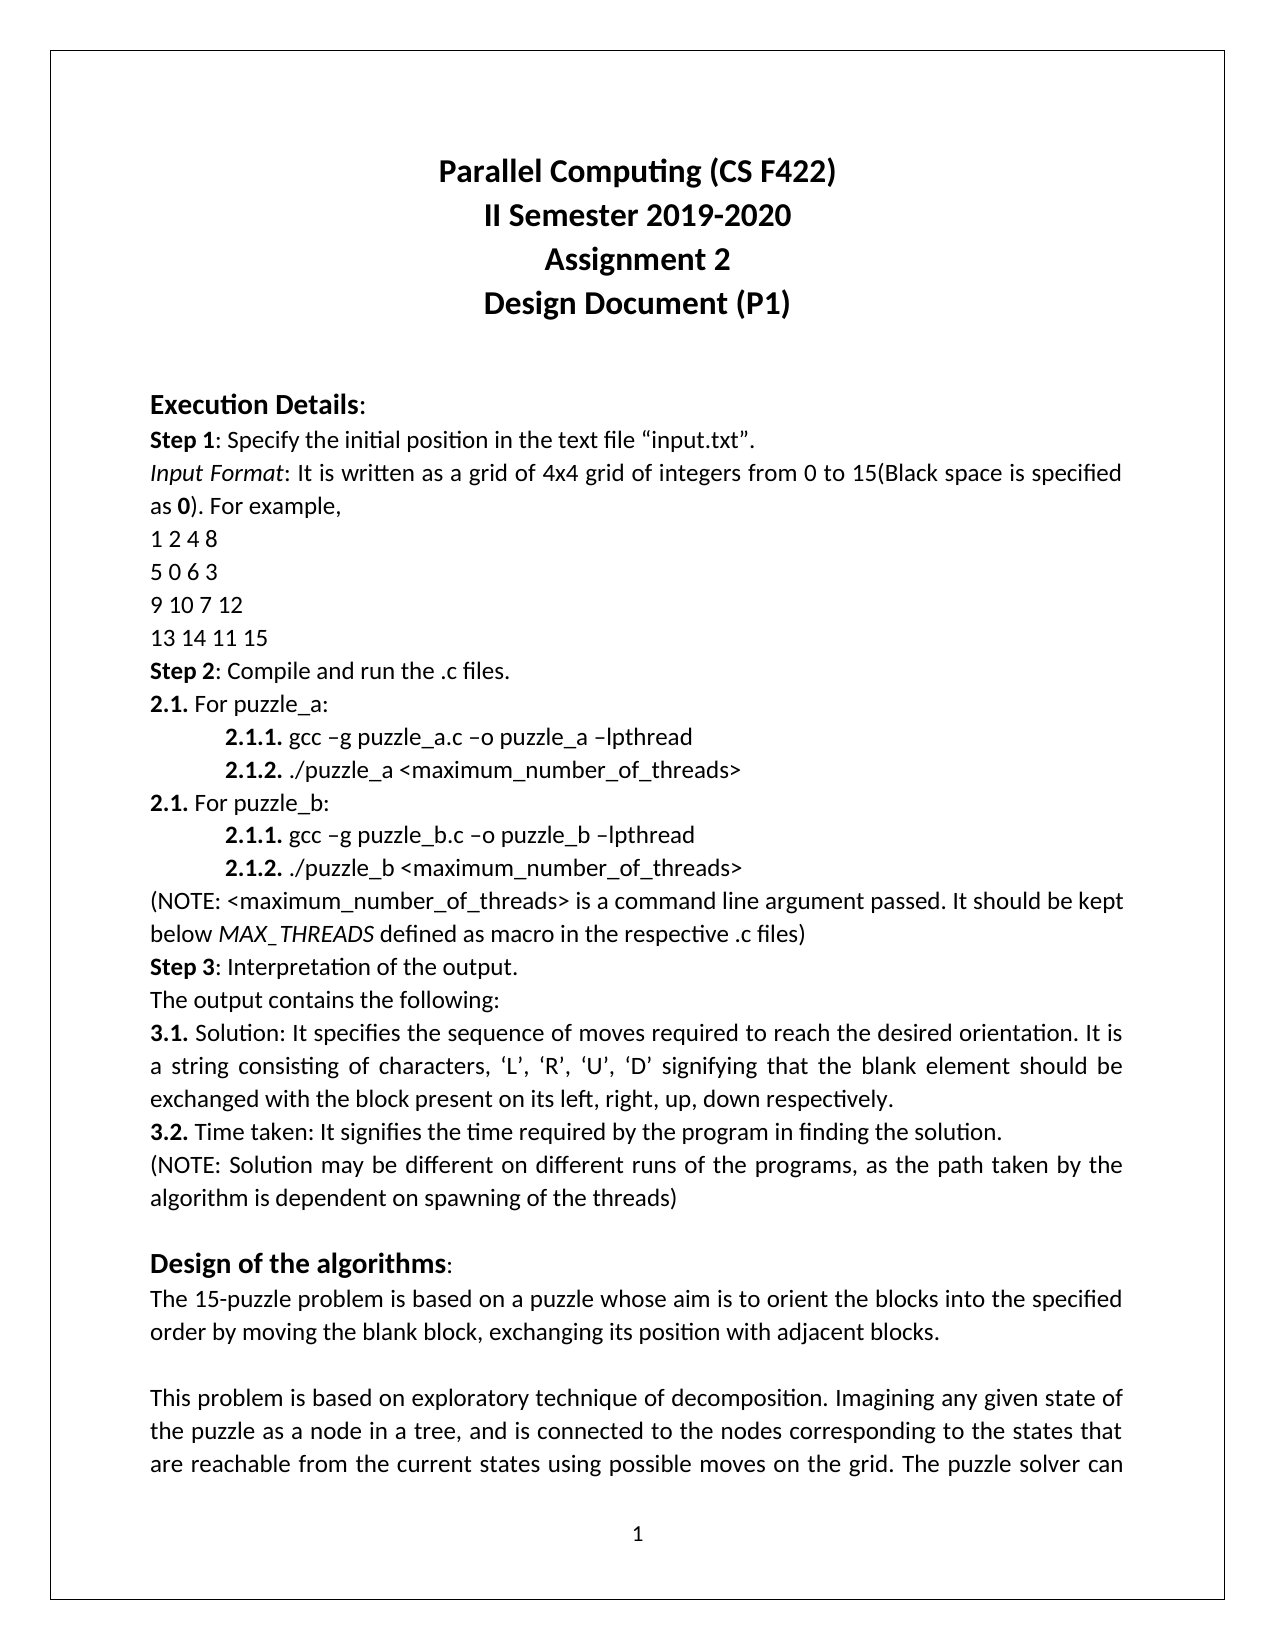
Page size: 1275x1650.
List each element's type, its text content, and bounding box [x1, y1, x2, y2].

text II Semester 2019-2020 [150, 194, 1125, 235]
text Step 3: Interpretation of the output. [150, 951, 1125, 982]
text Parallel Computing (CS F422) [150, 150, 1125, 191]
text (NOTE: <maximum_number_of_threads> is a command line argument passed. It should be kept below MAX_THREADS defined as macro in the respective .c files) [150, 886, 1125, 949]
text Step 1: Specify the initial position in the text file “input.txt”. [150, 425, 1125, 455]
text 2.1.1. gcc –g puzzle_a.c –o puzzle_a –lpthread [150, 721, 1125, 751]
text 2.1. For puzzle_b: [150, 787, 1125, 817]
text Step 2: Compile and run the .c files. [150, 655, 1125, 686]
text Design Document (P1) [150, 282, 1125, 323]
text 2.1.1. gcc –g puzzle_b.c –o puzzle_b –lpthread [150, 820, 1125, 850]
text Execution Details: [150, 386, 1125, 422]
text 1 2 4 8 [150, 523, 1125, 554]
text 9 10 7 12 [150, 589, 1125, 620]
text The 15-puzzle problem is based on a puzzle whose aim is to orient the blocks into the specified order by moving the blank block, exchanging its position with adjacent blocks. [150, 1284, 1125, 1347]
text 5 0 6 3 [150, 556, 1125, 587]
text The output contains the following: [150, 984, 1125, 1015]
text 2.1. For puzzle_a: [150, 688, 1125, 718]
text Assignment 2 [150, 238, 1125, 279]
text 3.2. Time taken: It signifies the time required by the program in finding the solution. [150, 1116, 1125, 1146]
text (NOTE: Solution may be different on different runs of the programs, as the path taken by the algorithm is dependent on spawning of the threads) [150, 1149, 1125, 1212]
text Input Format: It is written as a grid of 4x4 grid of integers from 0 to 15(Black space is specified as 0). For example, [150, 458, 1125, 521]
text Design of the algorithms: [150, 1245, 1125, 1281]
text 3.1. Solution: It specifies the sequence of moves required to reach the desired orientation. It is a string consisting of characters, ‘L’, ‘R’, ‘U’, ‘D’ signifying that the blank element should be exchanged with the block present on its left, right, up, down respectively. [150, 1017, 1125, 1113]
text 2.1.2. ./puzzle_b <maximum_number_of_threads> [150, 853, 1125, 883]
text 2.1.2. ./puzzle_a <maximum_number_of_threads> [150, 754, 1125, 784]
text 13 14 11 15 [150, 622, 1125, 653]
